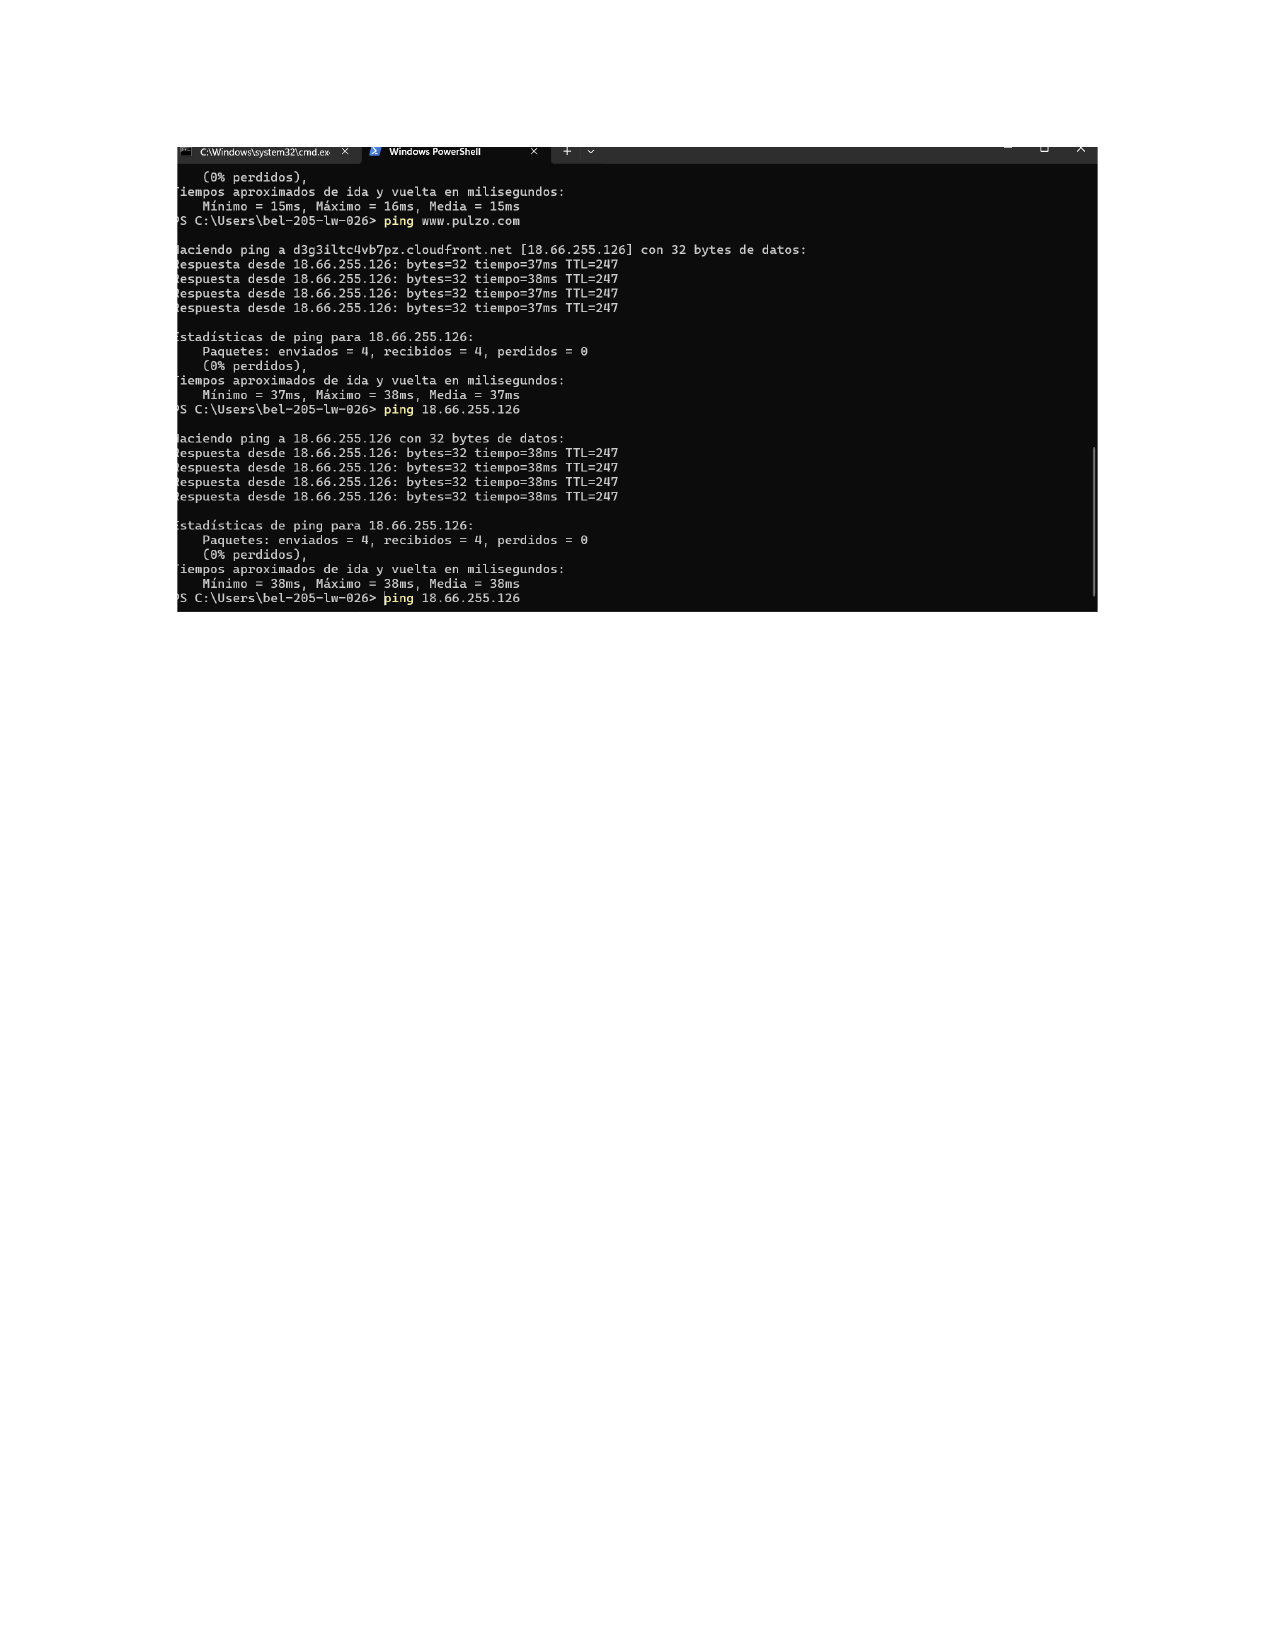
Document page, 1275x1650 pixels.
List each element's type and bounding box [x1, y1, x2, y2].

picture [177, 147, 1098, 612]
